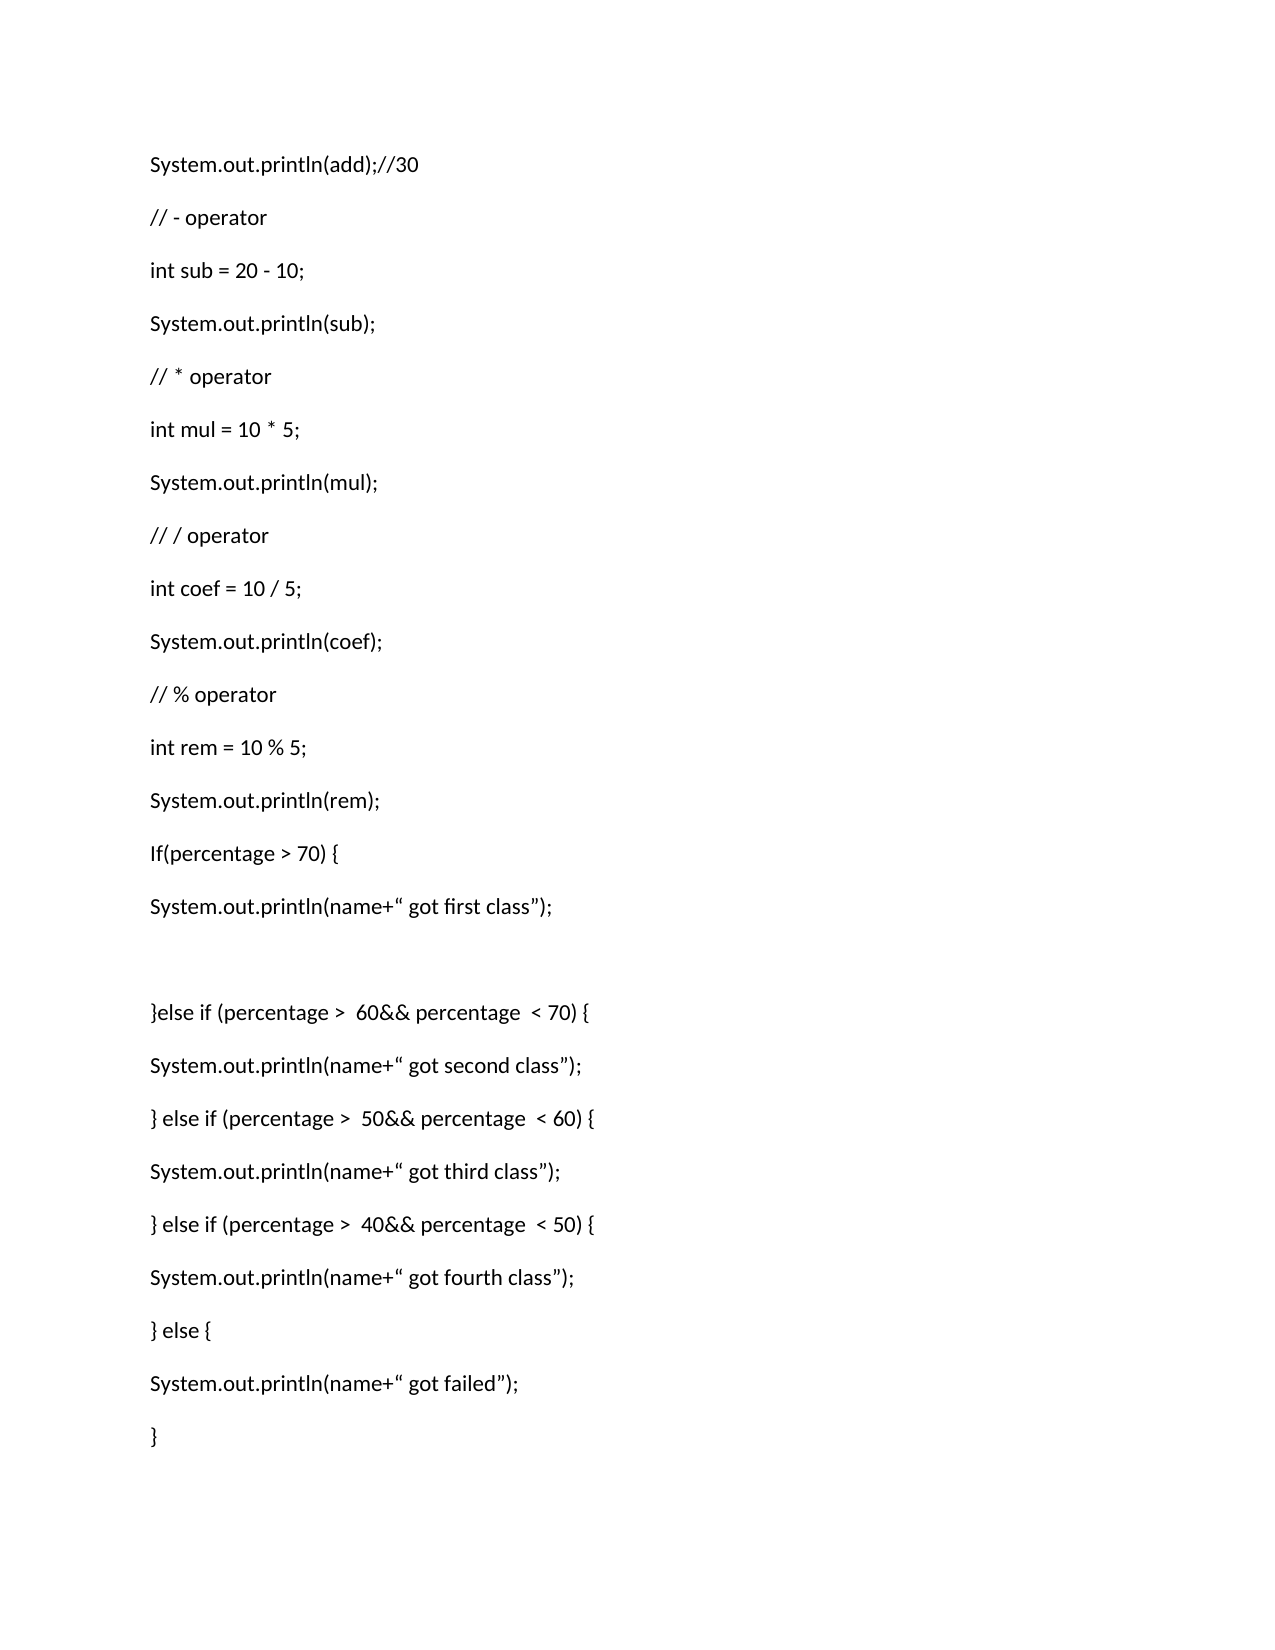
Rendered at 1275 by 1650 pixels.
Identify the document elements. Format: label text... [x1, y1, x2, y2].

text // / operator [150, 521, 1125, 549]
text // * operator [150, 362, 1125, 390]
text System.out.println(add);//30 [150, 150, 1125, 178]
text System.out.println(rem); [150, 786, 1125, 814]
text System.out.println(name+“ got failed”); [150, 1369, 1125, 1397]
text int coef = 10 / 5; [150, 574, 1125, 602]
text System.out.println(mul); [150, 468, 1125, 496]
text }else if (percentage > 60&& percentage < 70) { [150, 998, 1125, 1026]
text System.out.println(name+“ got first class”); [150, 892, 1125, 920]
text // - operator [150, 203, 1125, 231]
text int mul = 10 * 5; [150, 415, 1125, 443]
text System.out.println(coef); [150, 627, 1125, 655]
text System.out.println(name+“ got fourth class”); [150, 1263, 1125, 1291]
text System.out.println(name+“ got second class”); [150, 1051, 1125, 1079]
text int rem = 10 % 5; [150, 733, 1125, 761]
text If(percentage > 70) { [150, 839, 1125, 867]
text int sub = 20 - 10; [150, 256, 1125, 284]
text } else if (percentage > 50&& percentage < 60) { [150, 1104, 1125, 1132]
text } else if (percentage > 40&& percentage < 50) { [150, 1210, 1125, 1238]
text } else { [150, 1316, 1125, 1344]
text } [150, 1422, 1125, 1451]
text // % operator [150, 680, 1125, 708]
text System.out.println(name+“ got third class”); [150, 1157, 1125, 1185]
text System.out.println(sub); [150, 309, 1125, 337]
